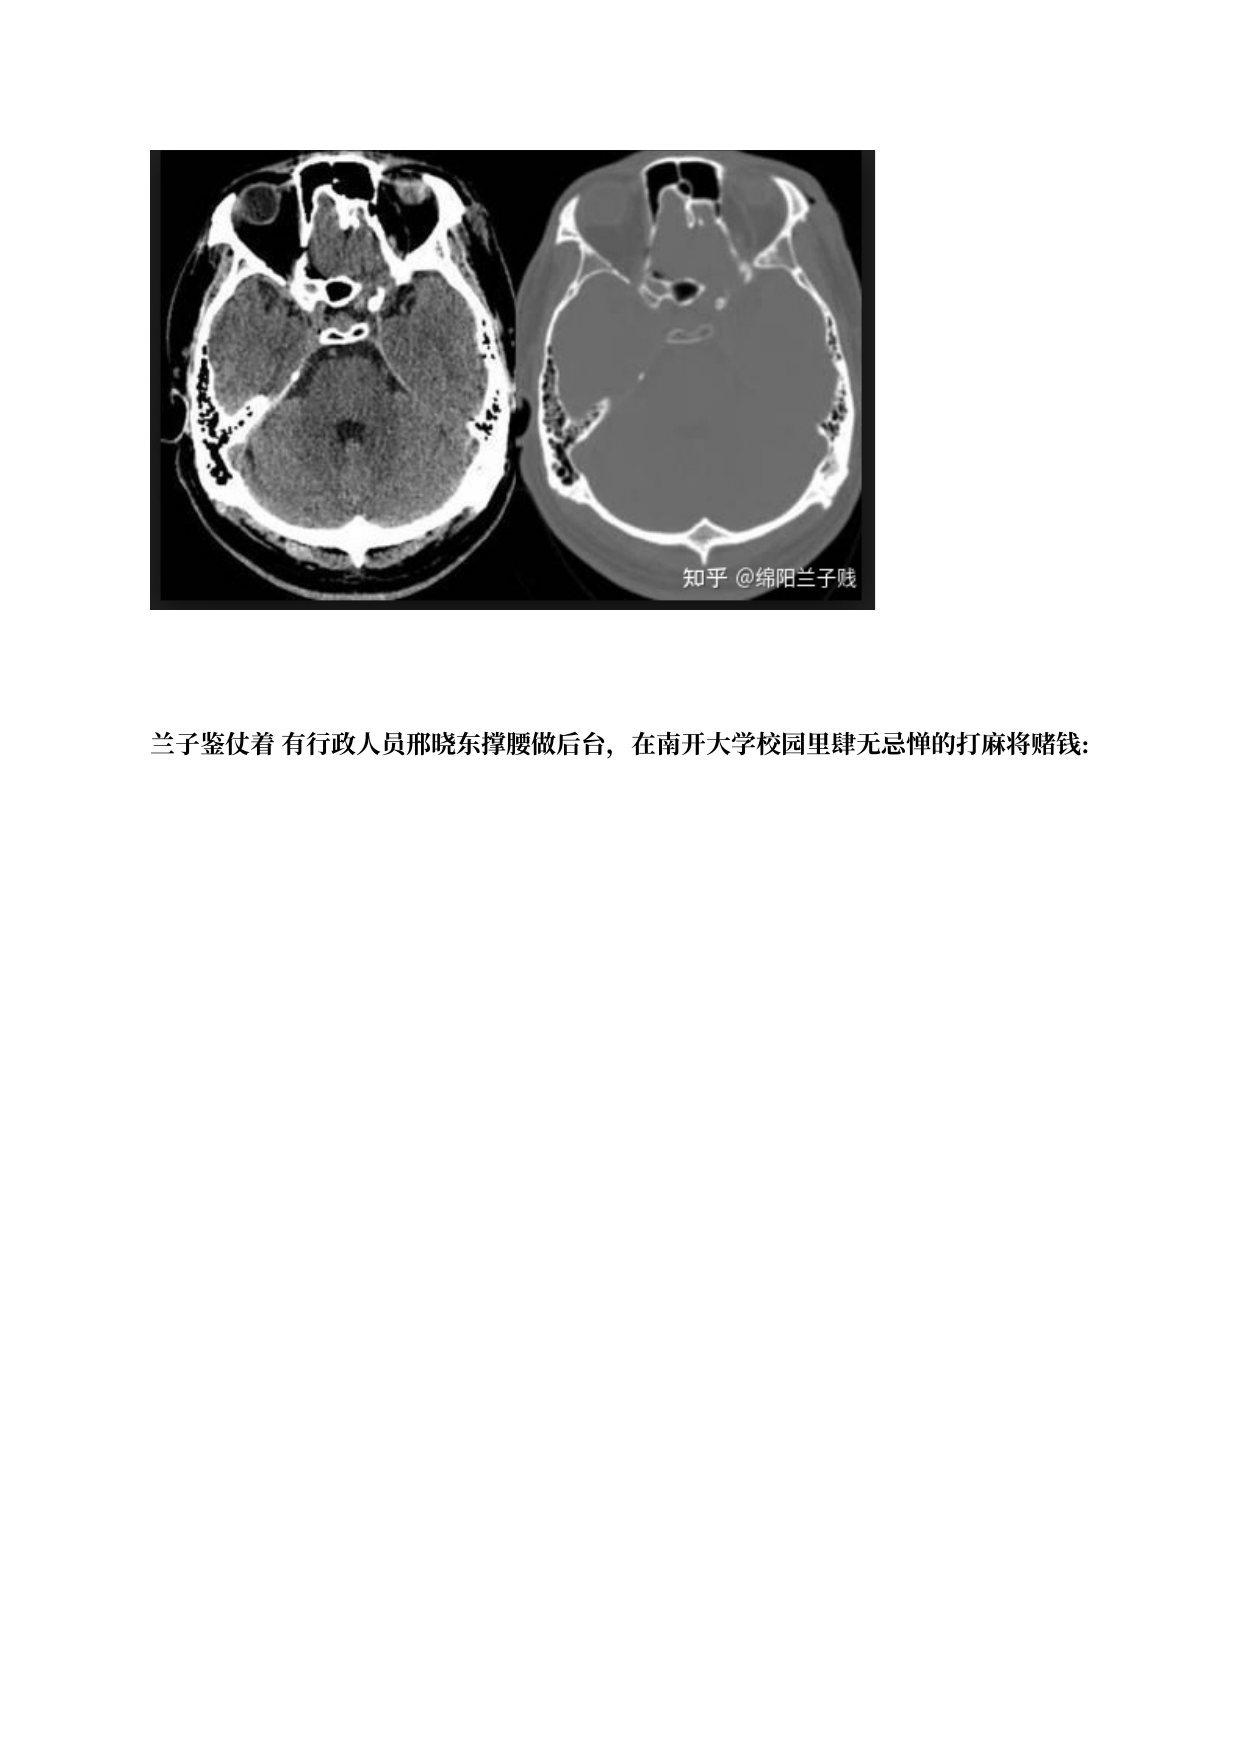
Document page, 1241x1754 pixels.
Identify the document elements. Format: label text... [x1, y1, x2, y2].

text 兰子鉴仗着 有行政人员邢晓东撑腰做后台，在南开大学校园里肆无忌惮的打麻将赌钱: [150, 696, 1090, 761]
picture [150, 150, 876, 610]
